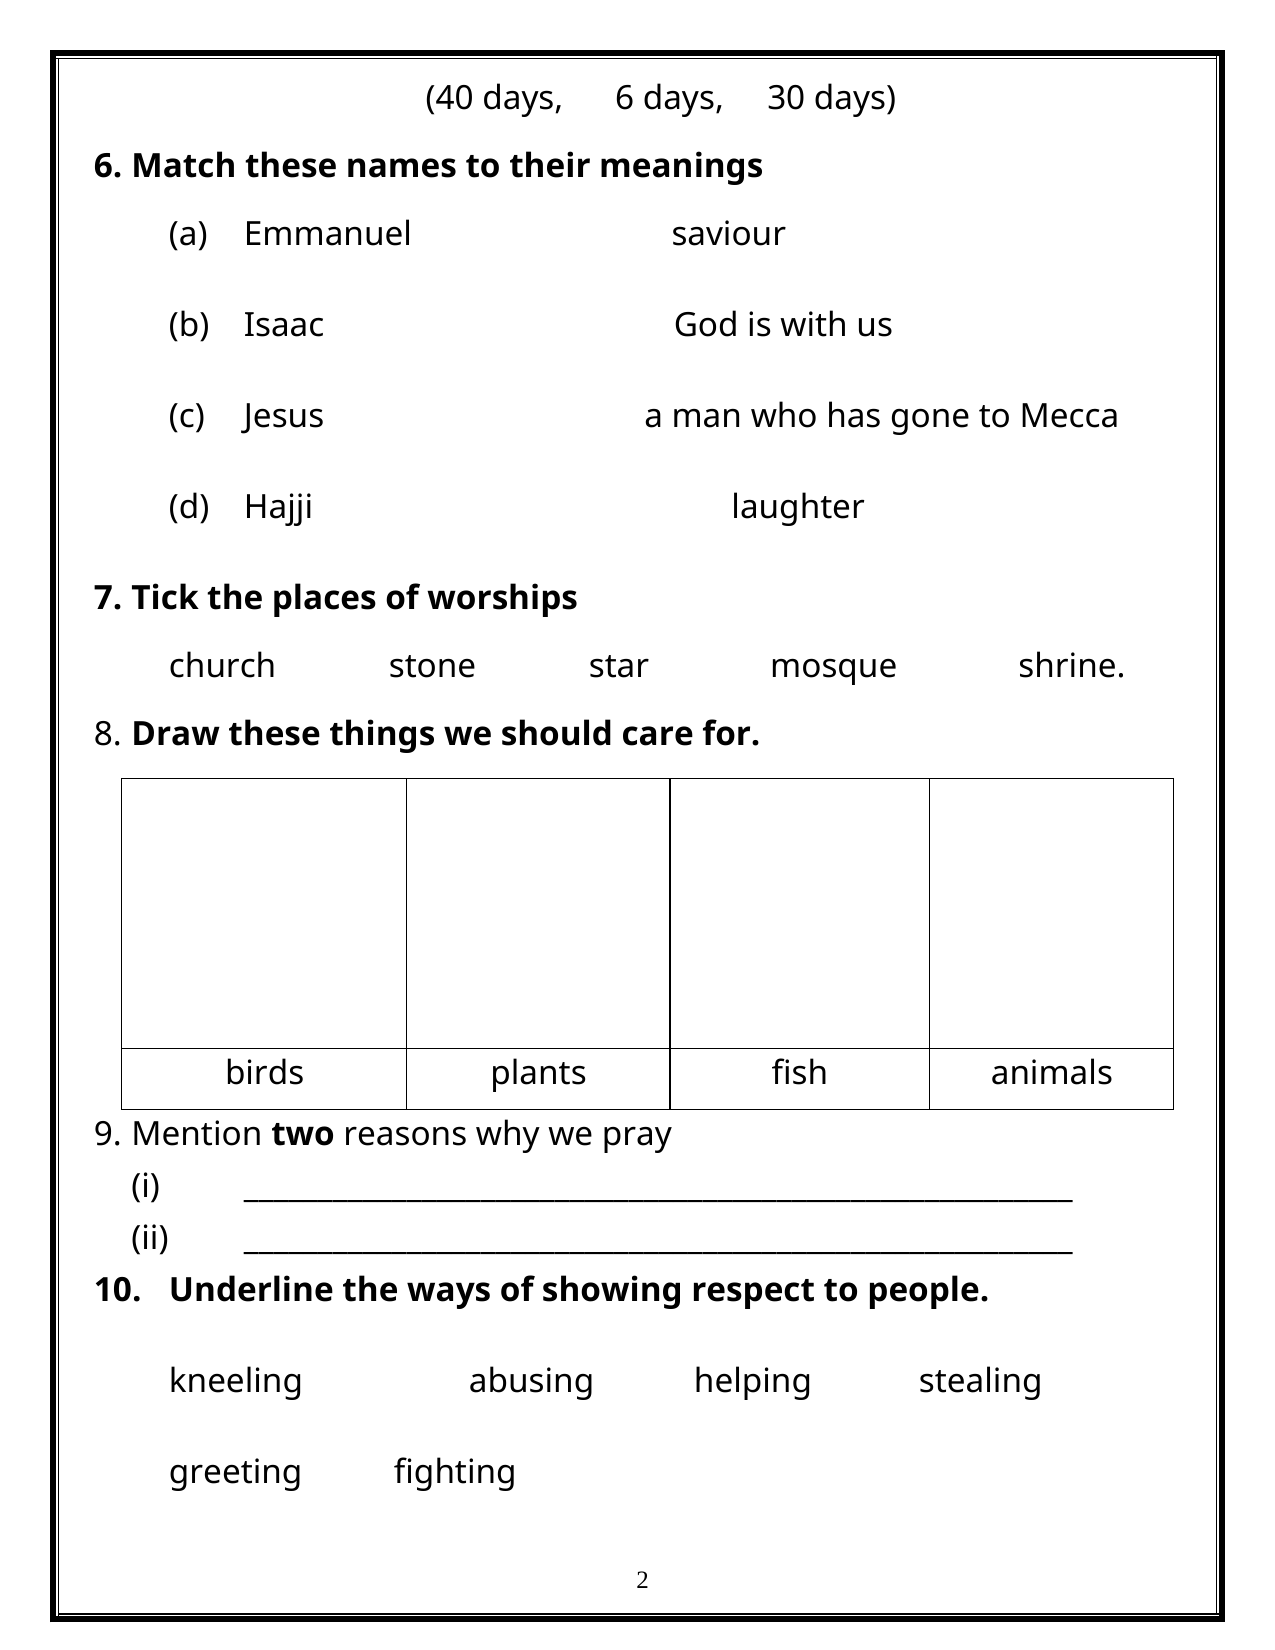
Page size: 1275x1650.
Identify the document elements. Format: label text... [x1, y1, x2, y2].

table_cell fish [671, 1049, 929, 1108]
list Match these names to their meanings [94, 142, 1191, 187]
text greeting fighting [169, 1448, 1191, 1493]
table_header [122, 779, 406, 1048]
table_header [407, 779, 669, 1048]
list Underline the ways of showing respect to people. [94, 1266, 1191, 1312]
table_cell birds [122, 1049, 406, 1108]
text (40 days, 6 days, 30 days) [131, 74, 1191, 119]
list Mention two reasons why we pray [94, 1109, 1191, 1155]
text kneeling abusing helping stealing [169, 1357, 1191, 1402]
list Isaac God is with us [169, 301, 1191, 346]
table_cell plants [407, 1049, 669, 1108]
list Draw these things we should care for. [94, 710, 1191, 755]
list Tick the places of worships [94, 573, 1191, 619]
list ________________________________________________________ [131, 1162, 1191, 1207]
list Jesus a man who has gone to Mecca [169, 392, 1191, 437]
list Emmanuel saviour [169, 210, 1191, 256]
list Hajji laughter [169, 483, 1191, 528]
list ________________________________________________________ [131, 1214, 1191, 1259]
table_header [930, 779, 1173, 1048]
table_header [671, 779, 929, 1048]
text church stone star mosque shrine. [169, 642, 1191, 687]
table_cell animals [930, 1049, 1173, 1108]
